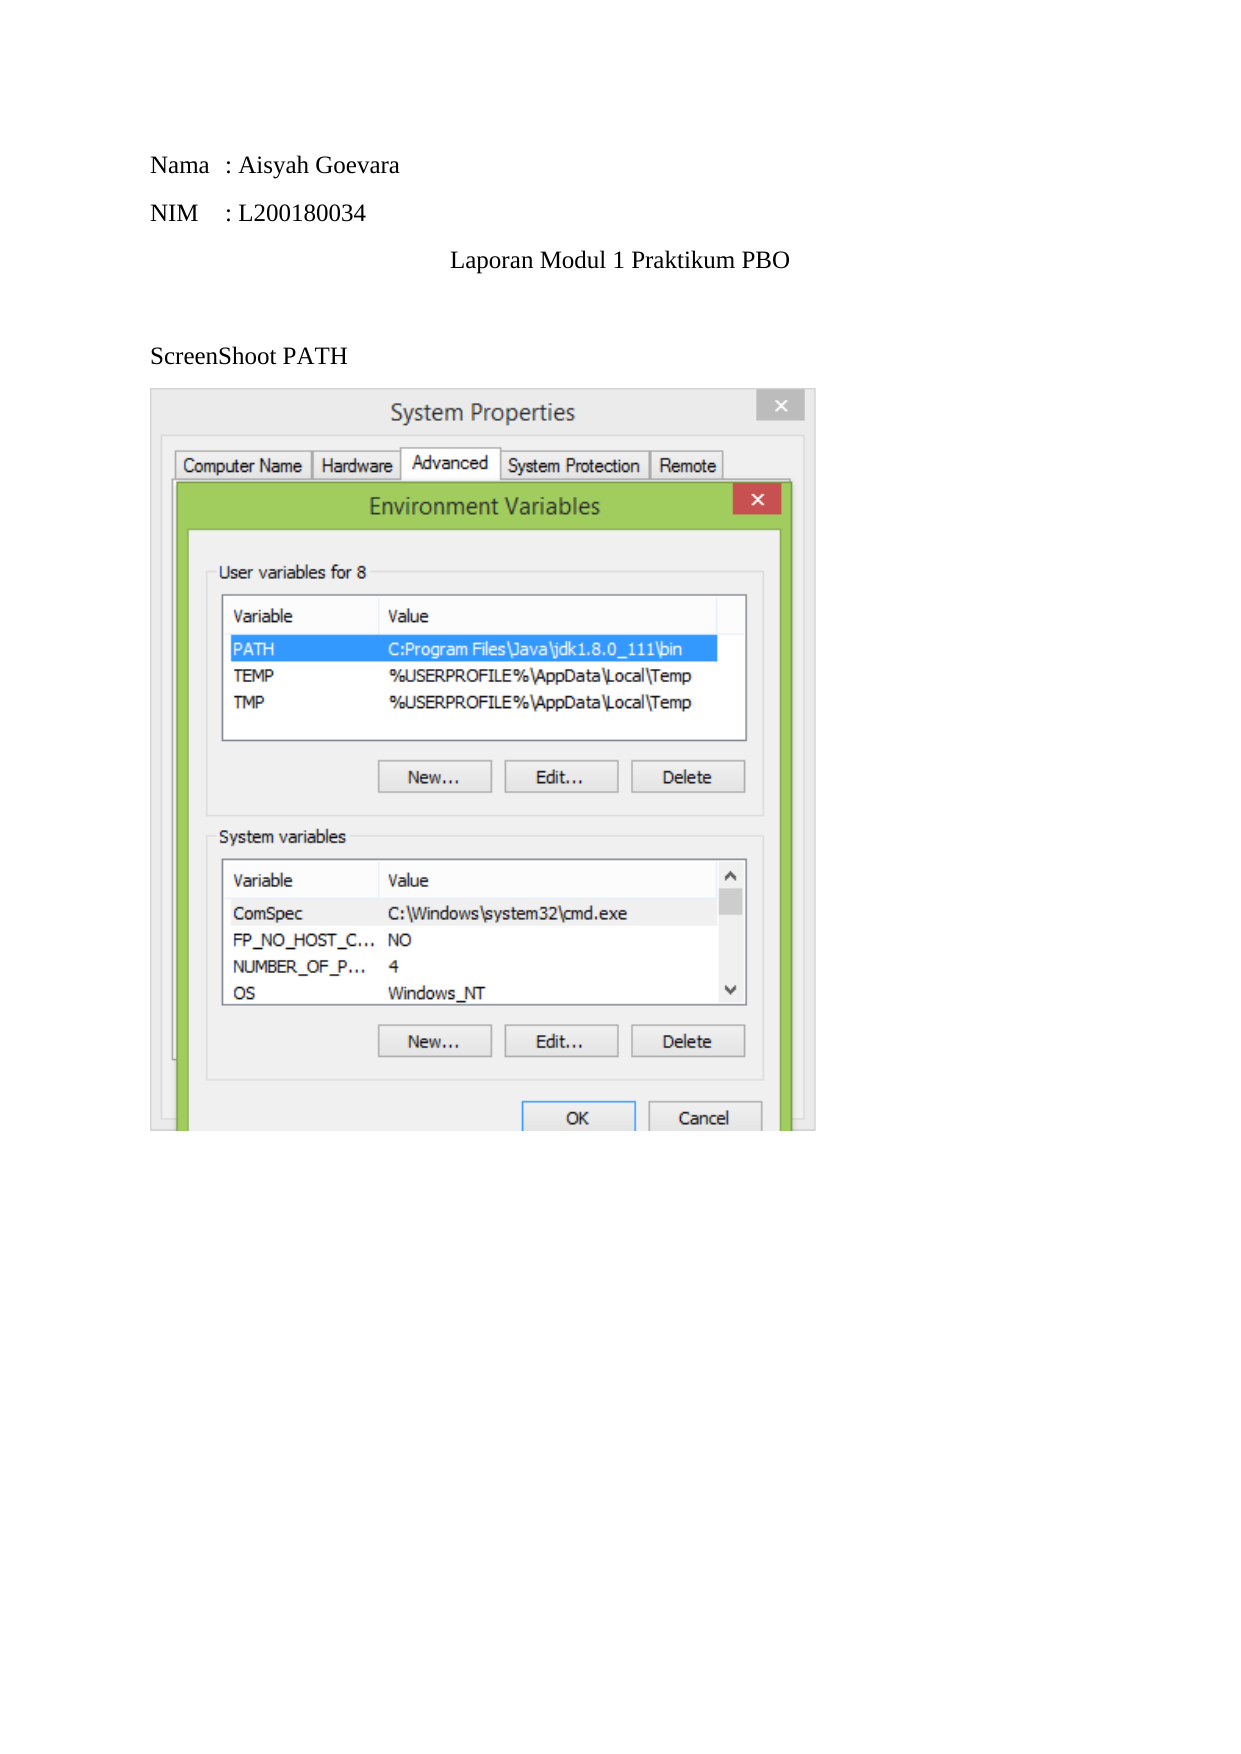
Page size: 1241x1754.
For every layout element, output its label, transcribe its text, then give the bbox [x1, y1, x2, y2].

text Nama : Aisyah Goevara [150, 150, 1090, 179]
text NIM : L200180034 [150, 198, 1090, 226]
text ScreenShoot PATH [150, 341, 1090, 369]
picture [150, 388, 816, 1131]
text Laporan Modul 1 Praktikum PBO [150, 245, 1090, 274]
